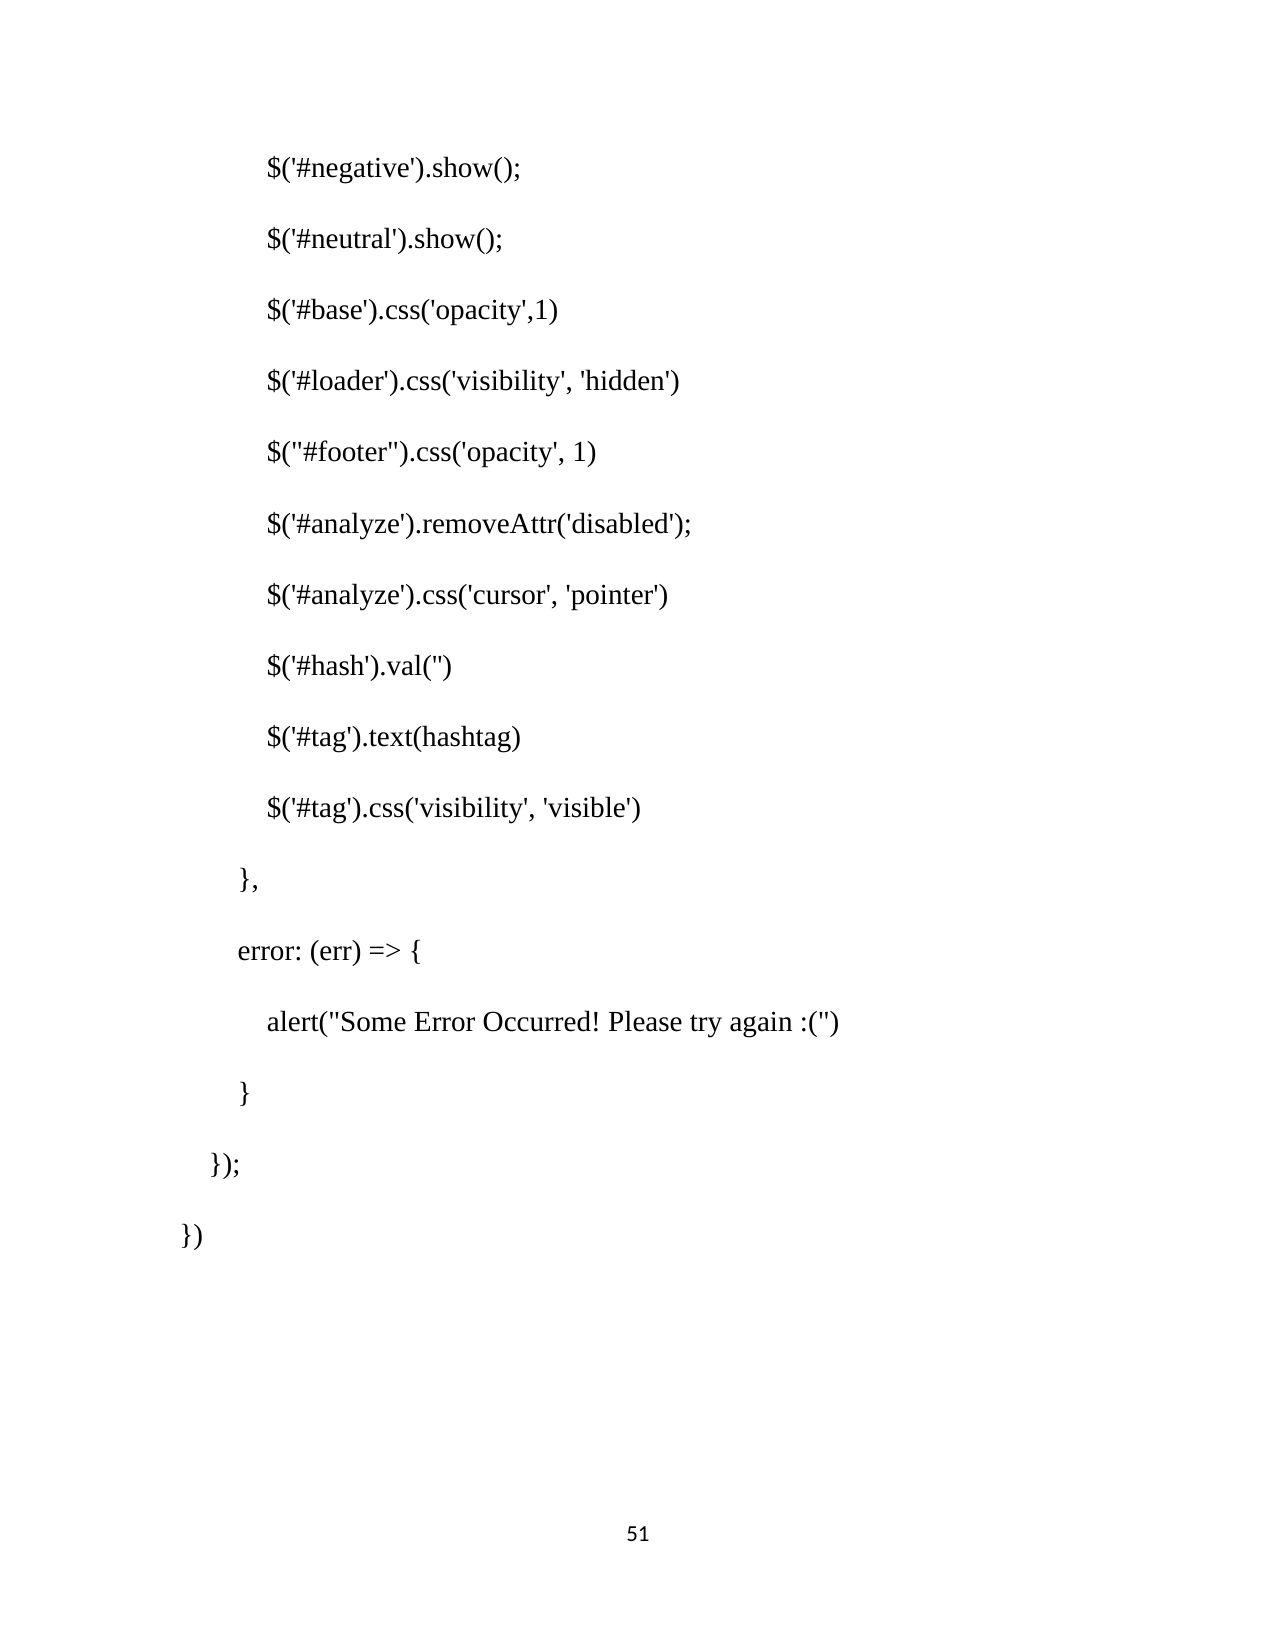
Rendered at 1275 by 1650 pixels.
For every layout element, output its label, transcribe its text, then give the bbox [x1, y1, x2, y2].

text $('#hash').val('') [150, 648, 1125, 682]
text }) [150, 1217, 1125, 1251]
text $('#tag').css('visibility', 'visible') [150, 790, 1125, 824]
text $('#analyze').removeAttr('disabled'); [150, 506, 1125, 539]
text $('#tag').text(hashtag) [150, 719, 1125, 753]
text } [150, 1075, 1125, 1108]
text }); [150, 1146, 1125, 1179]
text $('#negative').show(); [150, 150, 1125, 183]
text error: (err) => { [150, 933, 1125, 966]
text $("#footer").css('opacity', 1) [150, 434, 1125, 468]
text $('#neutral').show(); [150, 221, 1125, 255]
text $('#base').css('opacity',1) [150, 292, 1125, 326]
text }, [150, 861, 1125, 895]
text $('#analyze').css('cursor', 'pointer') [150, 577, 1125, 610]
text alert("Some Error Occurred! Please try again :(") [150, 1004, 1125, 1037]
text $('#loader').css('visibility', 'hidden') [150, 363, 1125, 397]
